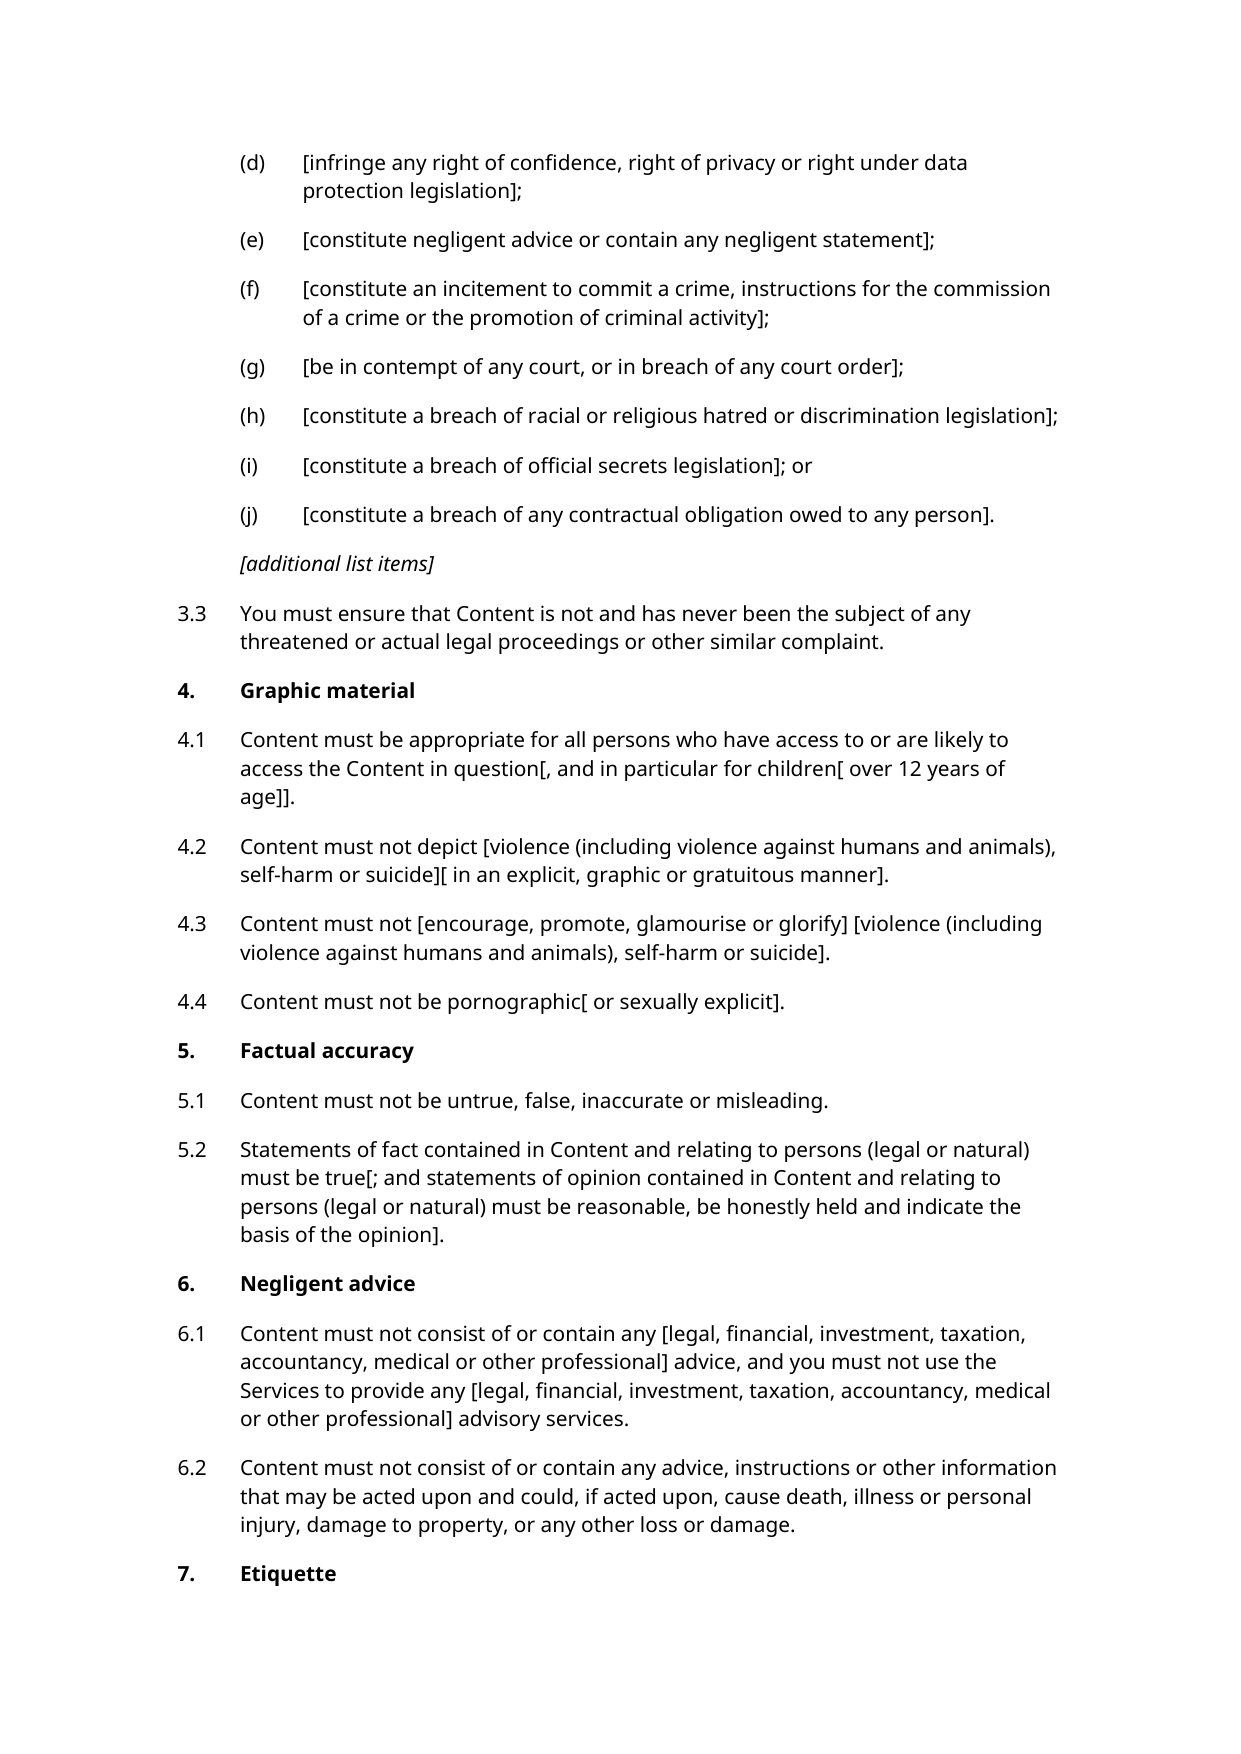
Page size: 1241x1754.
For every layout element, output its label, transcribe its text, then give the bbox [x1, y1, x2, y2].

subtitle 4. Graphic material [177, 676, 1063, 705]
text 5.2 Statements of fact contained in Content and relating to persons (legal or natural) must be true[; and statements of opinion contained in Content and relating to persons (legal or natural) must be reasonable, be honestly held and indicate the basis of the opinion]. [177, 1135, 1063, 1249]
text 4.4 Content must not be pornographic[ or sexually explicit]. [177, 987, 1063, 1016]
text 6.2 Content must not consist of or contain any advice, instructions or other information that may be acted upon and could, if acted upon, cause death, illness or personal injury, damage to property, or any other loss or damage. [177, 1453, 1063, 1539]
text (f) [constitute an incitement to commit a crime, instructions for the commission of a crime or the promotion of criminal activity]; [240, 274, 1063, 331]
text 3.3 You must ensure that Content is not and has never been the subject of any threatened or actual legal proceedings or other similar complaint. [177, 599, 1063, 656]
text (j) [constitute a breach of any contractual obligation owed to any person]. [240, 500, 1063, 528]
text 5.1 Content must not be untrue, false, inaccurate or misleading. [177, 1086, 1063, 1114]
subtitle 6. Negligent advice [177, 1269, 1063, 1298]
text 4.2 Content must not depict [violence (including violence against humans and animals), self-harm or suicide][ in an explicit, graphic or gratuitous manner]. [177, 832, 1063, 889]
text 4.3 Content must not [encourage, promote, glamourise or glorify] [violence (including violence against humans and animals), self-harm or suicide]. [177, 909, 1063, 966]
text (g) [be in contempt of any court, or in breach of any court order]; [240, 352, 1063, 381]
text (e) [constitute negligent advice or contain any negligent statement]; [240, 225, 1063, 254]
text (d) [infringe any right of confidence, right of privacy or right under data protection legislation]; [240, 148, 1063, 204]
text (h) [constitute a breach of racial or religious hatred or discrimination legislation]; [240, 402, 1063, 430]
text [additional list items] [240, 549, 1063, 578]
subtitle 7. Etiquette [177, 1559, 1063, 1588]
text 4.1 Content must be appropriate for all persons who have access to or are likely to access the Content in question[, and in particular for children[ over 12 years of age]]. [177, 726, 1063, 811]
text 6.1 Content must not consist of or contain any [legal, financial, investment, taxation, accountancy, medical or other professional] advice, and you must not use the Services to provide any [legal, financial, investment, taxation, accountancy, medical or other professional] advisory services. [177, 1319, 1063, 1433]
text (i) [constitute a breach of official secrets legislation]; or [240, 451, 1063, 479]
subtitle 5. Factual accuracy [177, 1036, 1063, 1065]
